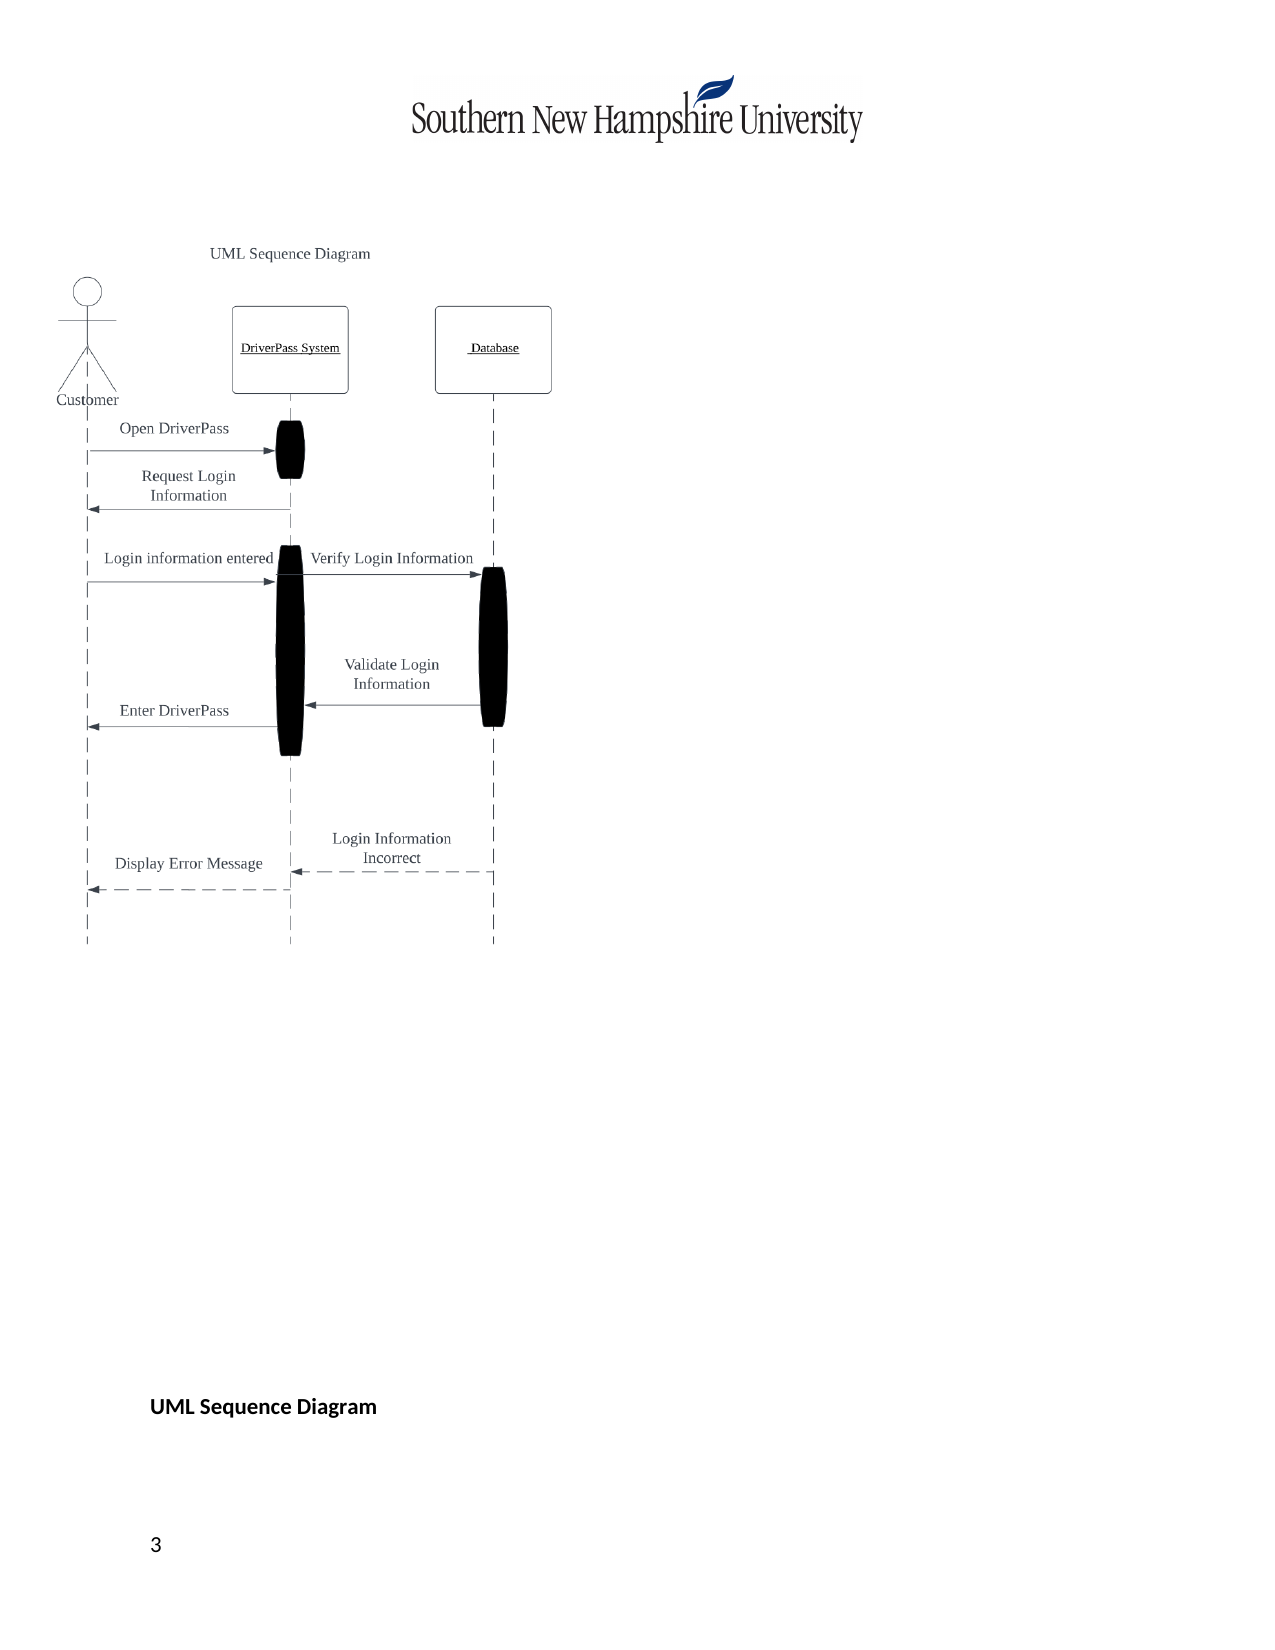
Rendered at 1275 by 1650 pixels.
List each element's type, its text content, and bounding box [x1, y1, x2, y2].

picture [412, 75, 863, 143]
picture [0, 219, 1275, 1205]
subtitle UML Sequence Diagram [150, 1392, 1125, 1420]
